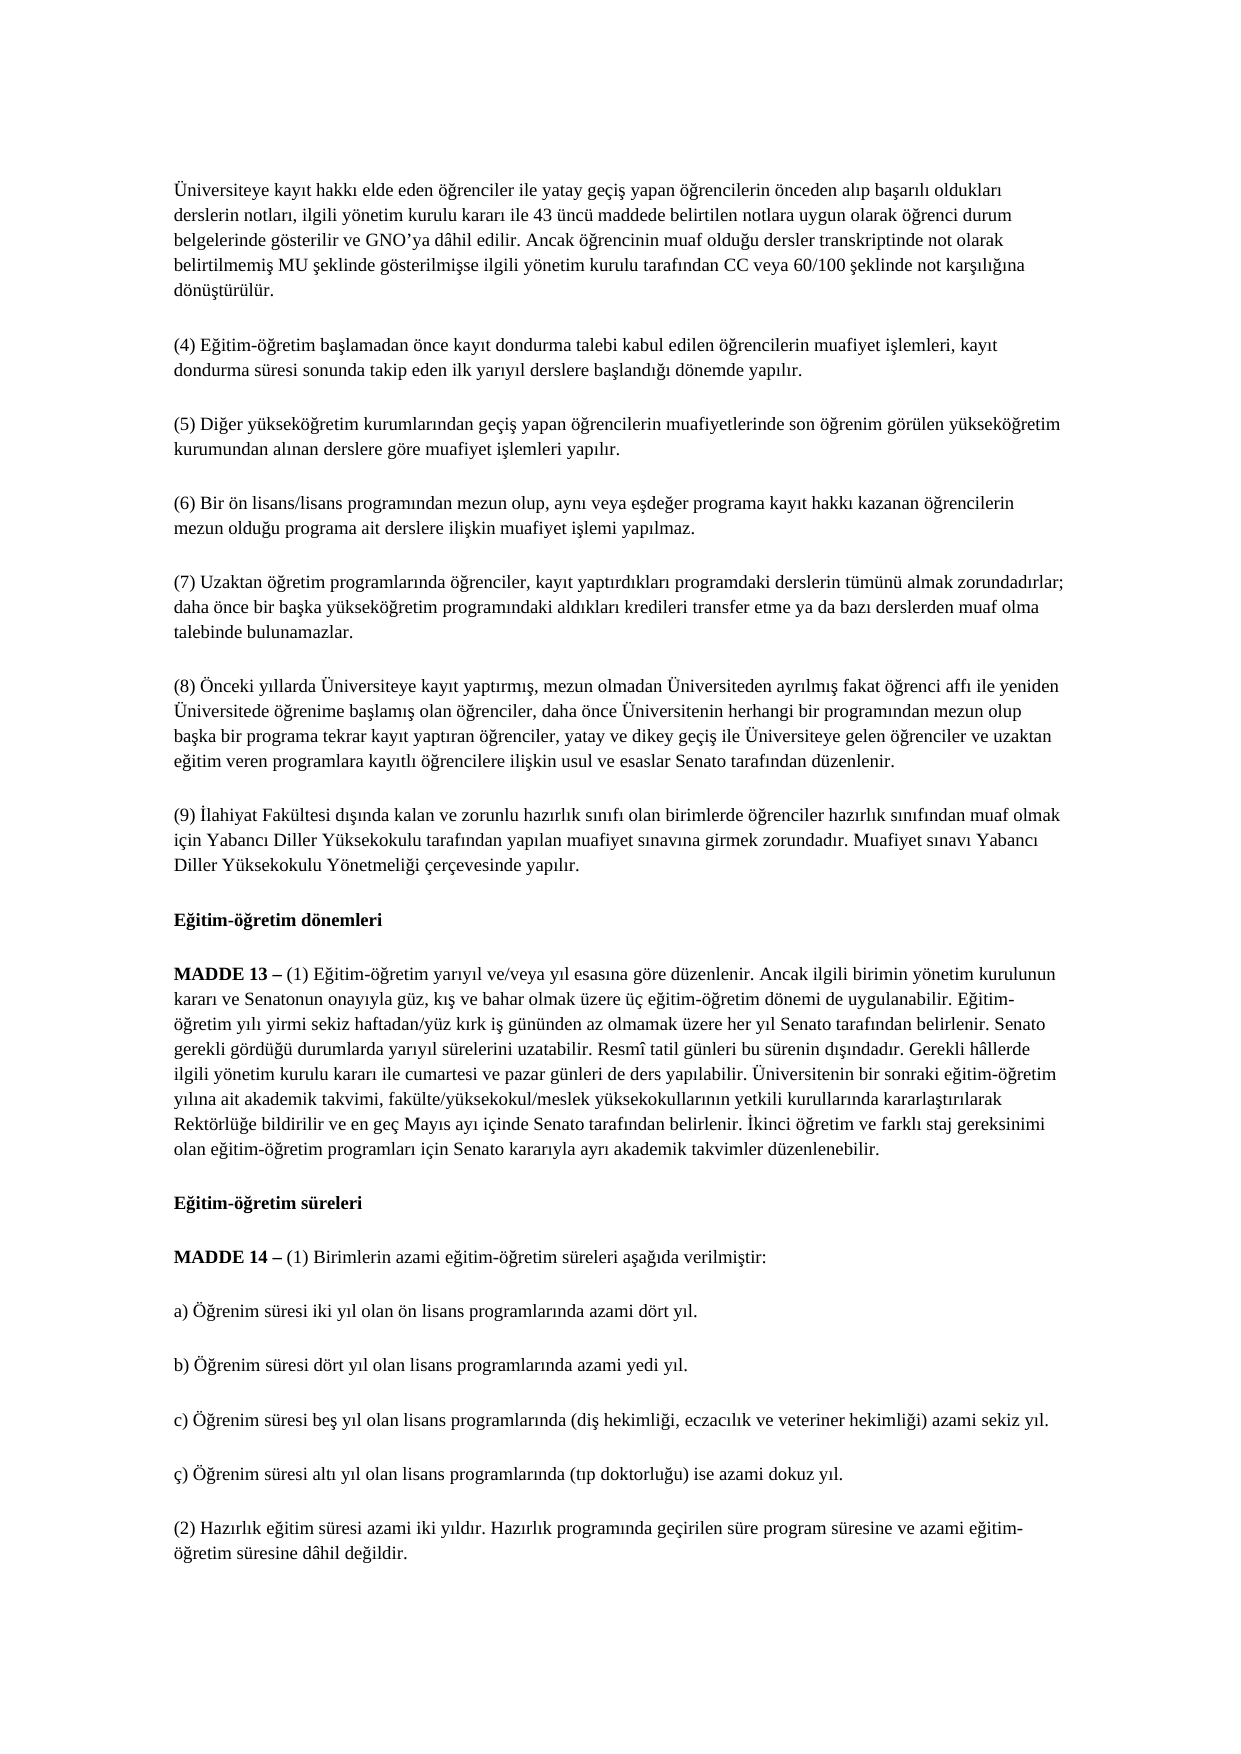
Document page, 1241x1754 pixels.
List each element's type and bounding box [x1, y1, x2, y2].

table_header [146, 148, 1094, 1593]
